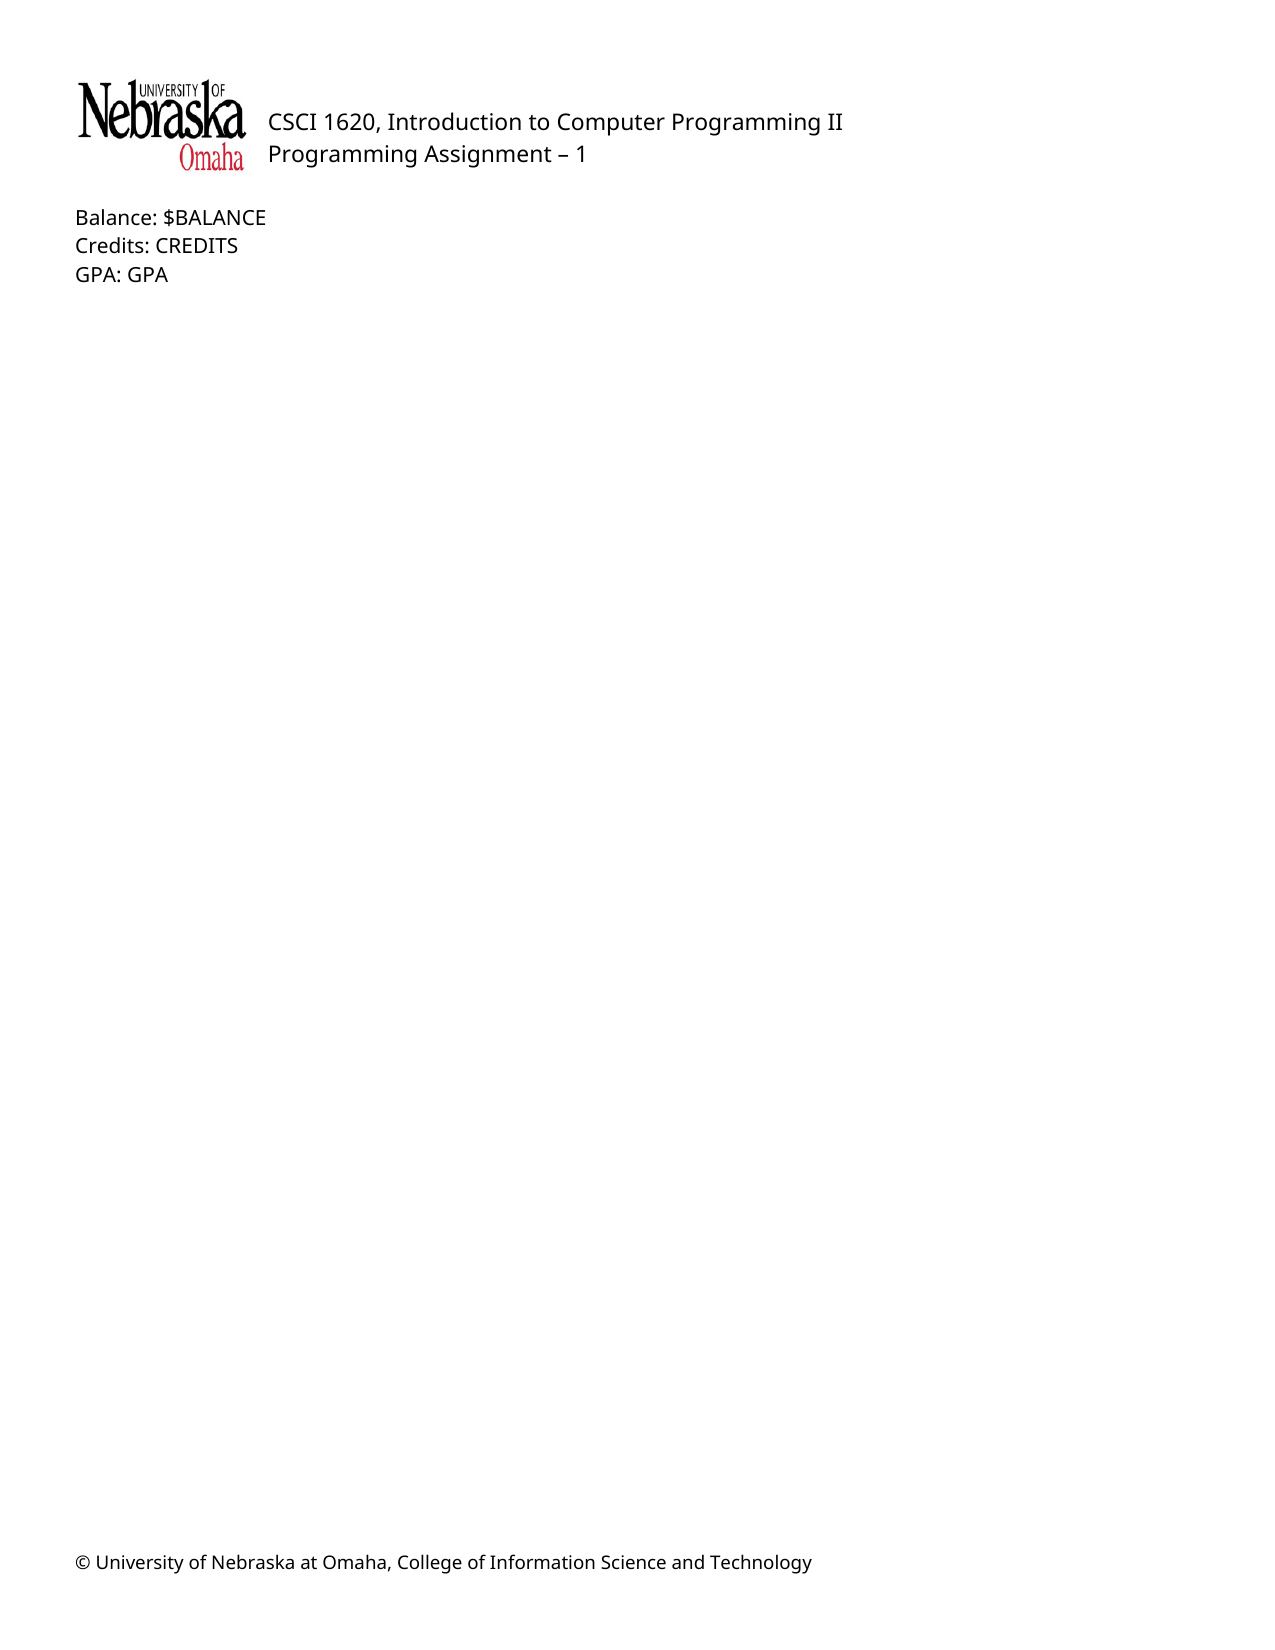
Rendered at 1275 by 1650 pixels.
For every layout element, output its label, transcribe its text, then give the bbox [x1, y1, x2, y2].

picture [75, 75, 249, 174]
text Credits: CREDITS [75, 231, 1200, 260]
text Balance: $BALANCE [75, 203, 1200, 231]
text GPA: GPA [75, 260, 1200, 288]
